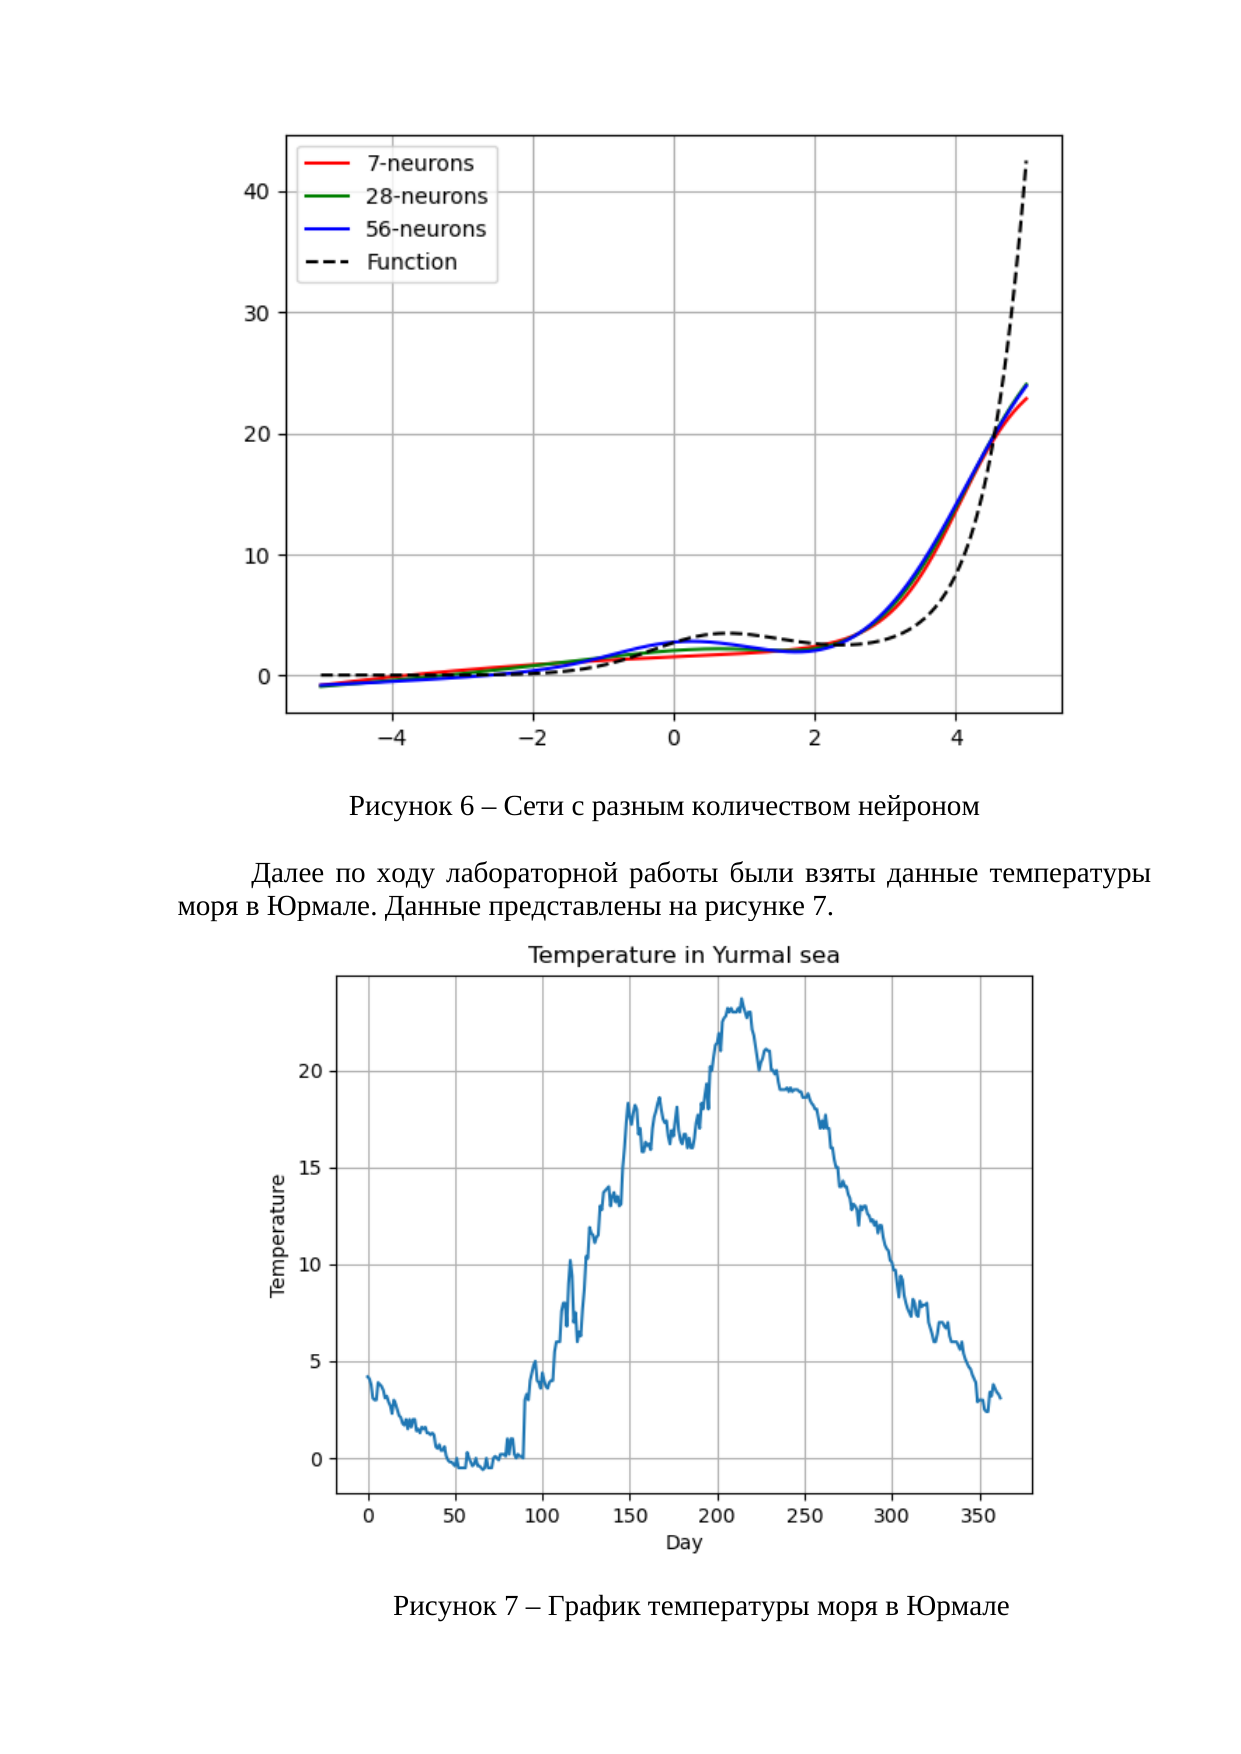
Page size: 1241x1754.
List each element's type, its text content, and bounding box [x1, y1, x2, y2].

picture [259, 921, 1070, 1555]
text Рисунок 6 – Сети с разным количеством нейроном [177, 788, 1152, 821]
text Рисунок 7 – График температуры моря в Юрмале [177, 1588, 1152, 1622]
picture [239, 118, 1090, 755]
text Далее по ходу лабораторной работы были взяты данные температуры моря в Юрмале. Данные представлены на рисунке 7. [177, 855, 1152, 922]
